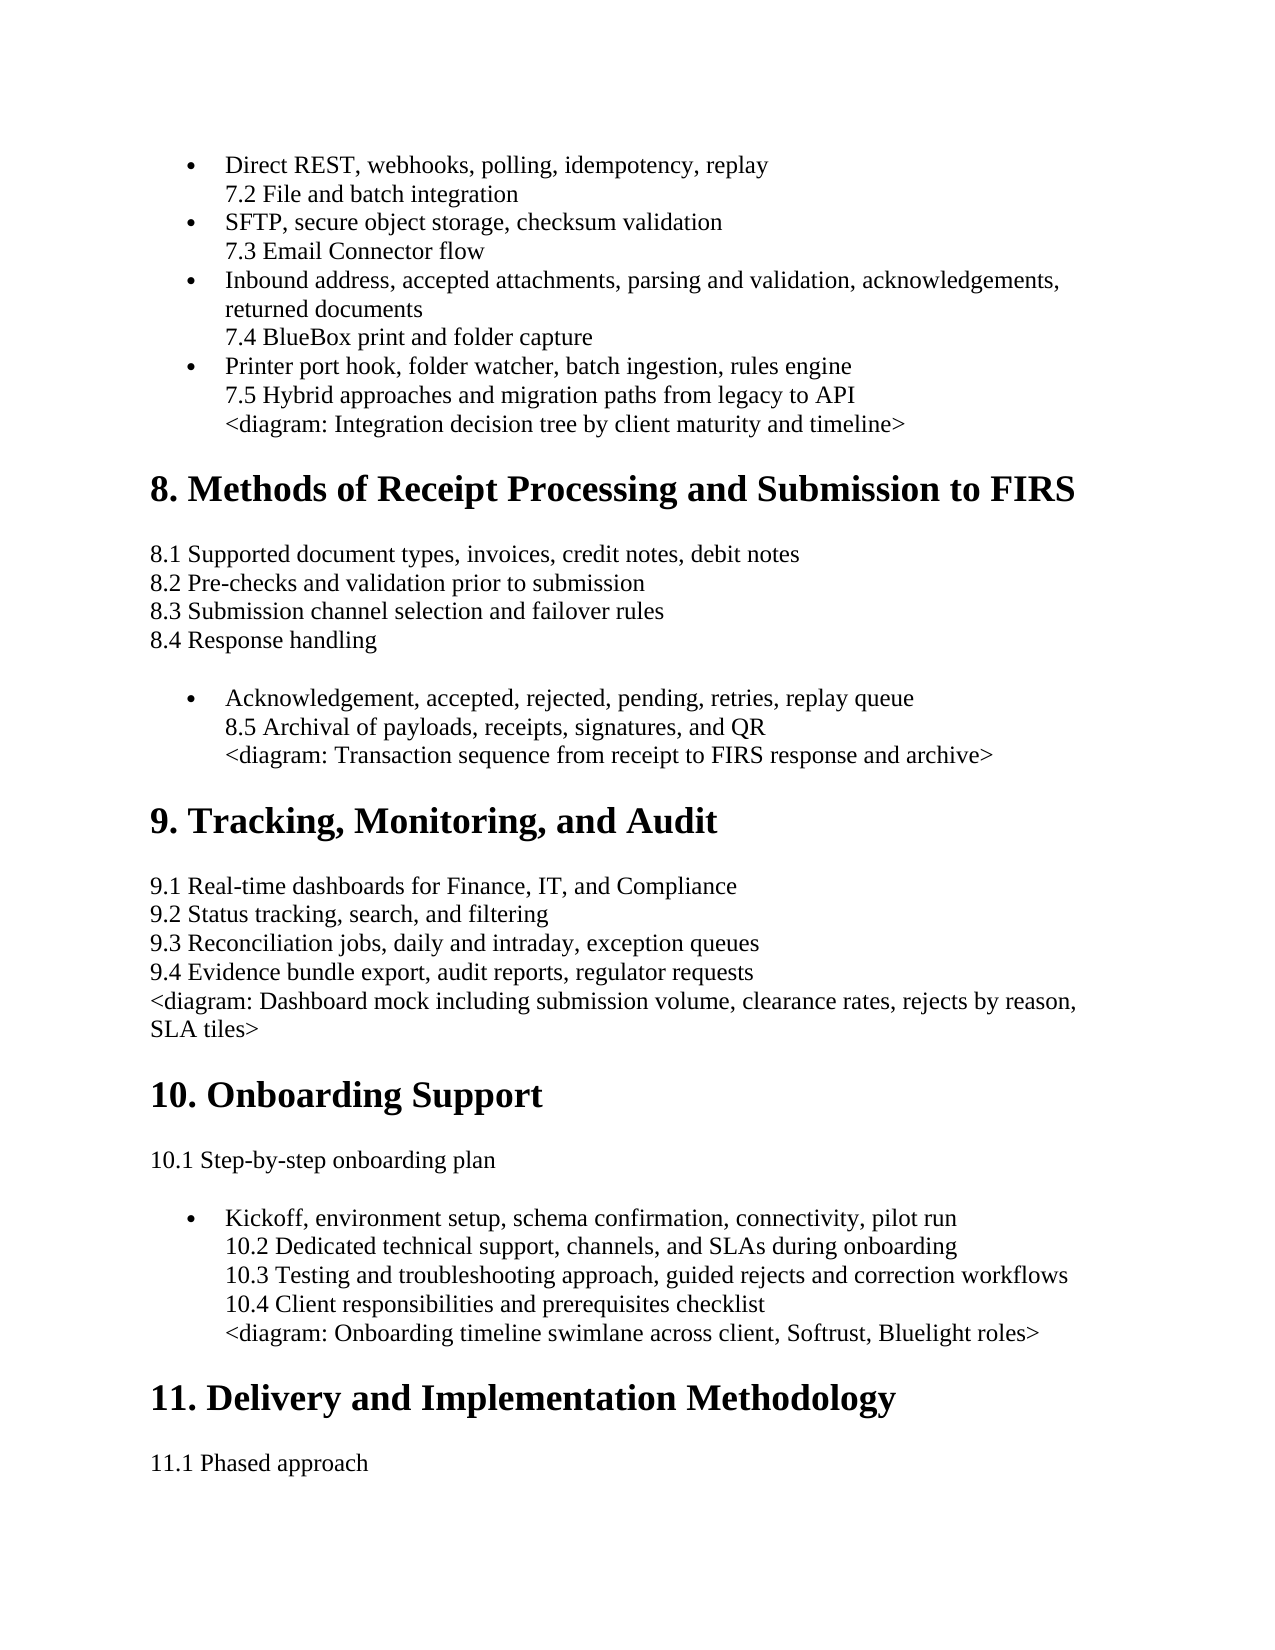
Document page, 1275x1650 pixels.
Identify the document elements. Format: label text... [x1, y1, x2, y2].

text 9.1 Real-time dashboards for Finance, IT, and Compliance 9.2 Status tracking, search, and filtering 9.3 Reconciliation jobs, daily and intraday, exception queues 9.4 Evidence bundle export, audit reports, regulator requests <diagram: Dashboard mock including submission volume, clearance rates, rejects by reason, SLA tiles> [150, 871, 1125, 1043]
list Inbound address, accepted attachments, parsing and validation, acknowledgements, returned documents 7.4 BlueBox print and folder capture [187, 265, 1125, 351]
list Acknowledgement, accepted, rejected, pending, retries, replay queue 8.5 Archival of payloads, receipts, signatures, and QR <diagram: Transaction sequence from receipt to FIRS response and archive> [187, 683, 1125, 769]
text 8. Methods of Receipt Processing and Submission to FIRS [150, 467, 1125, 510]
list Kickoff, environment setup, schema confirmation, connectivity, pilot run 10.2 Dedicated technical support, channels, and SLAs during onboarding 10.3 Testing and troubleshooting approach, guided rejects and correction workflows 10.4 Client responsibilities and prerequisites checklist <diagram: Onboarding timeline swimlane across client, Softrust, Bluelight roles> [187, 1203, 1125, 1346]
list Direct REST, webhooks, polling, idempotency, replay 7.2 File and batch integration [187, 150, 1125, 207]
text 11.1 Phased approach [150, 1448, 1125, 1477]
text 8.1 Supported document types, invoices, credit notes, debit notes 8.2 Pre-checks and validation prior to submission 8.3 Submission channel selection and failover rules 8.4 Response handling [150, 539, 1125, 654]
text 10.1 Step-by-step onboarding plan [150, 1145, 1125, 1173]
text 9. Tracking, Monitoring, and Audit [150, 798, 1125, 842]
list Printer port hook, folder watcher, batch ingestion, rules engine 7.5 Hybrid approaches and migration paths from legacy to API <diagram: Integration decision tree by client maturity and timeline> [187, 351, 1125, 437]
text 10. Onboarding Support [150, 1072, 1125, 1116]
text 11. Delivery and Implementation Methodology [150, 1376, 1125, 1419]
list SFTP, secure object storage, checksum validation 7.3 Email Connector flow [187, 207, 1125, 265]
